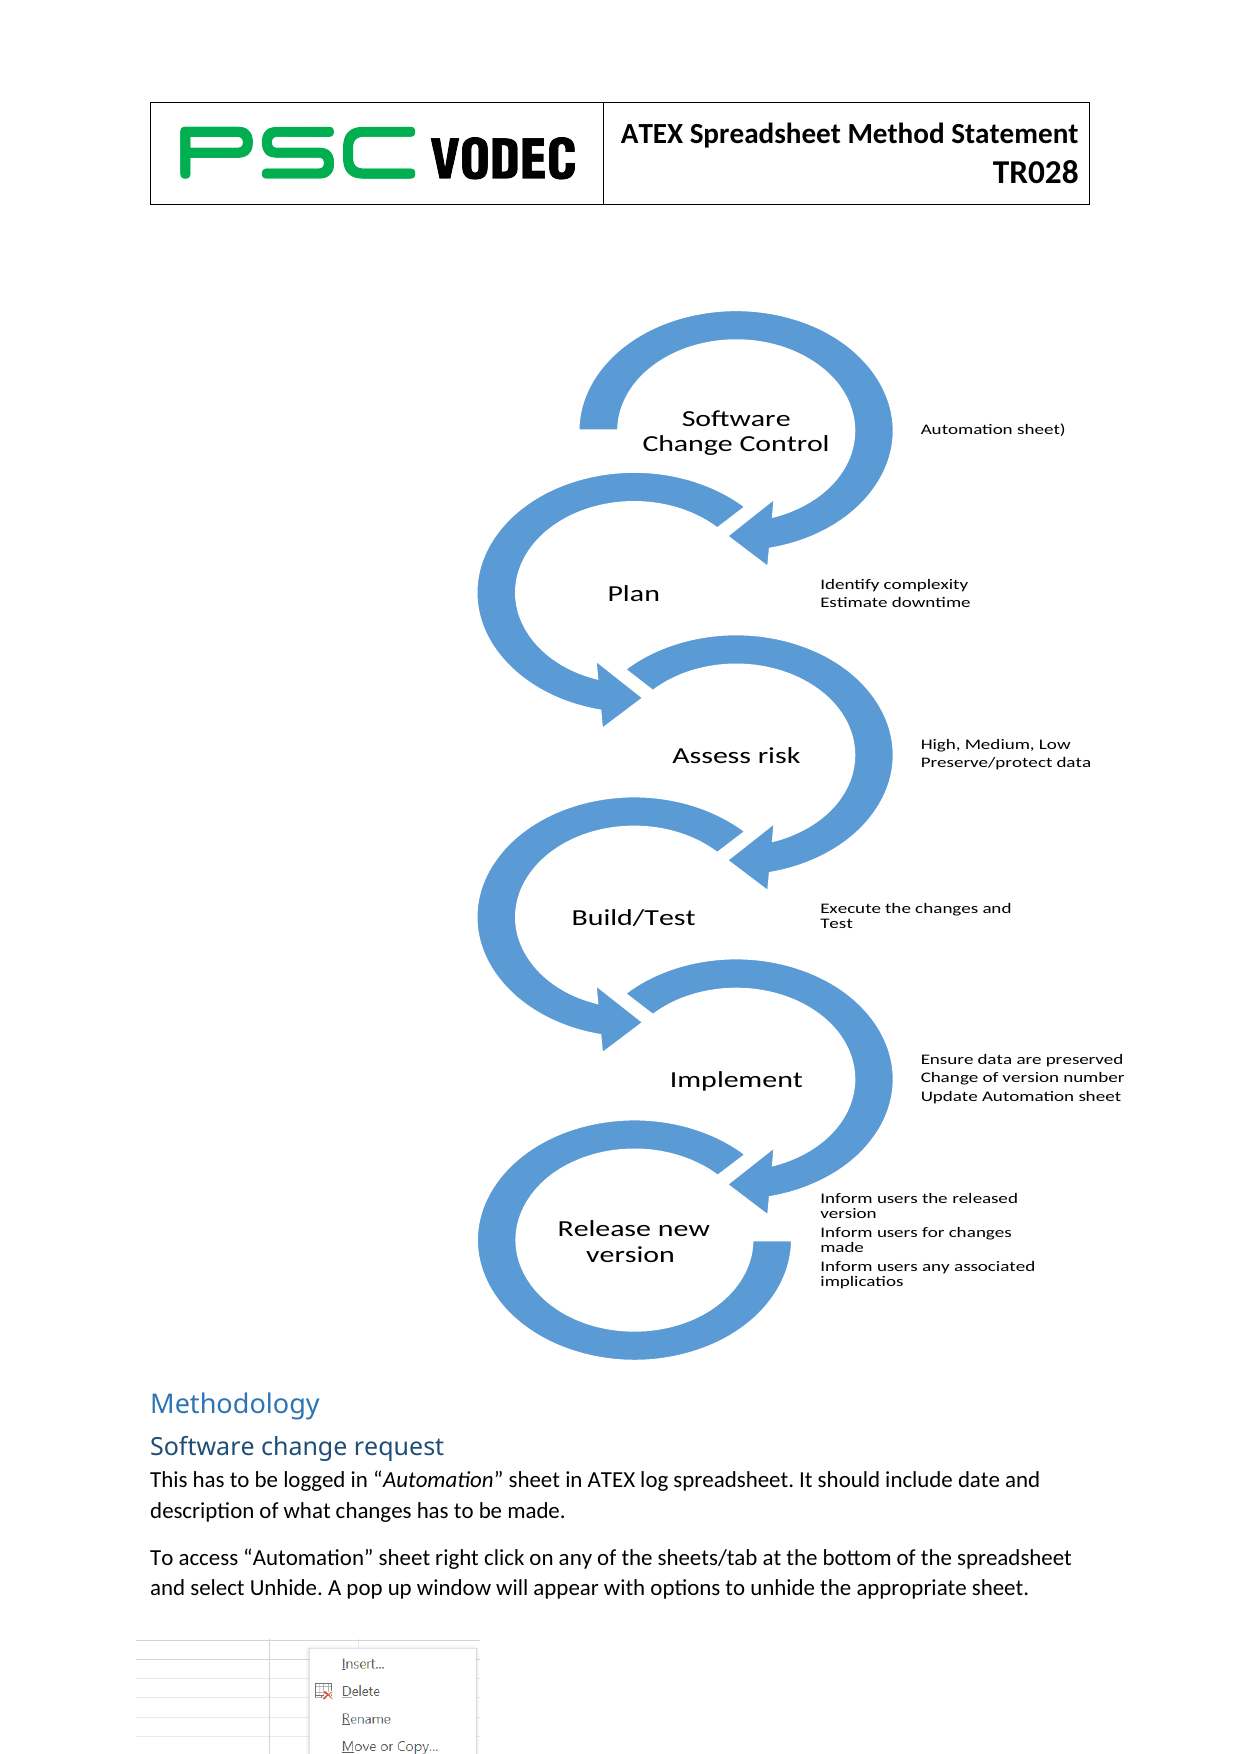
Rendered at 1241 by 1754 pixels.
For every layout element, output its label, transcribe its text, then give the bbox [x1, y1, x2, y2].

picture [170, 114, 584, 192]
subtitle Software change request [150, 1429, 1090, 1463]
text To access “Automation” sheet right click on any of the sheets/tab at the bottom of the spreadsheet and select Unhide. A pop up window will appear with options to unhide the appropriate sheet. [150, 1543, 1090, 1601]
picture [136, 1639, 480, 1754]
text This has to be logged in “Automation” sheet in ATEX log spreadsheet. It should include date and description of what changes has to be made. [150, 1466, 1090, 1524]
subtitle Methodology [150, 1385, 1090, 1422]
